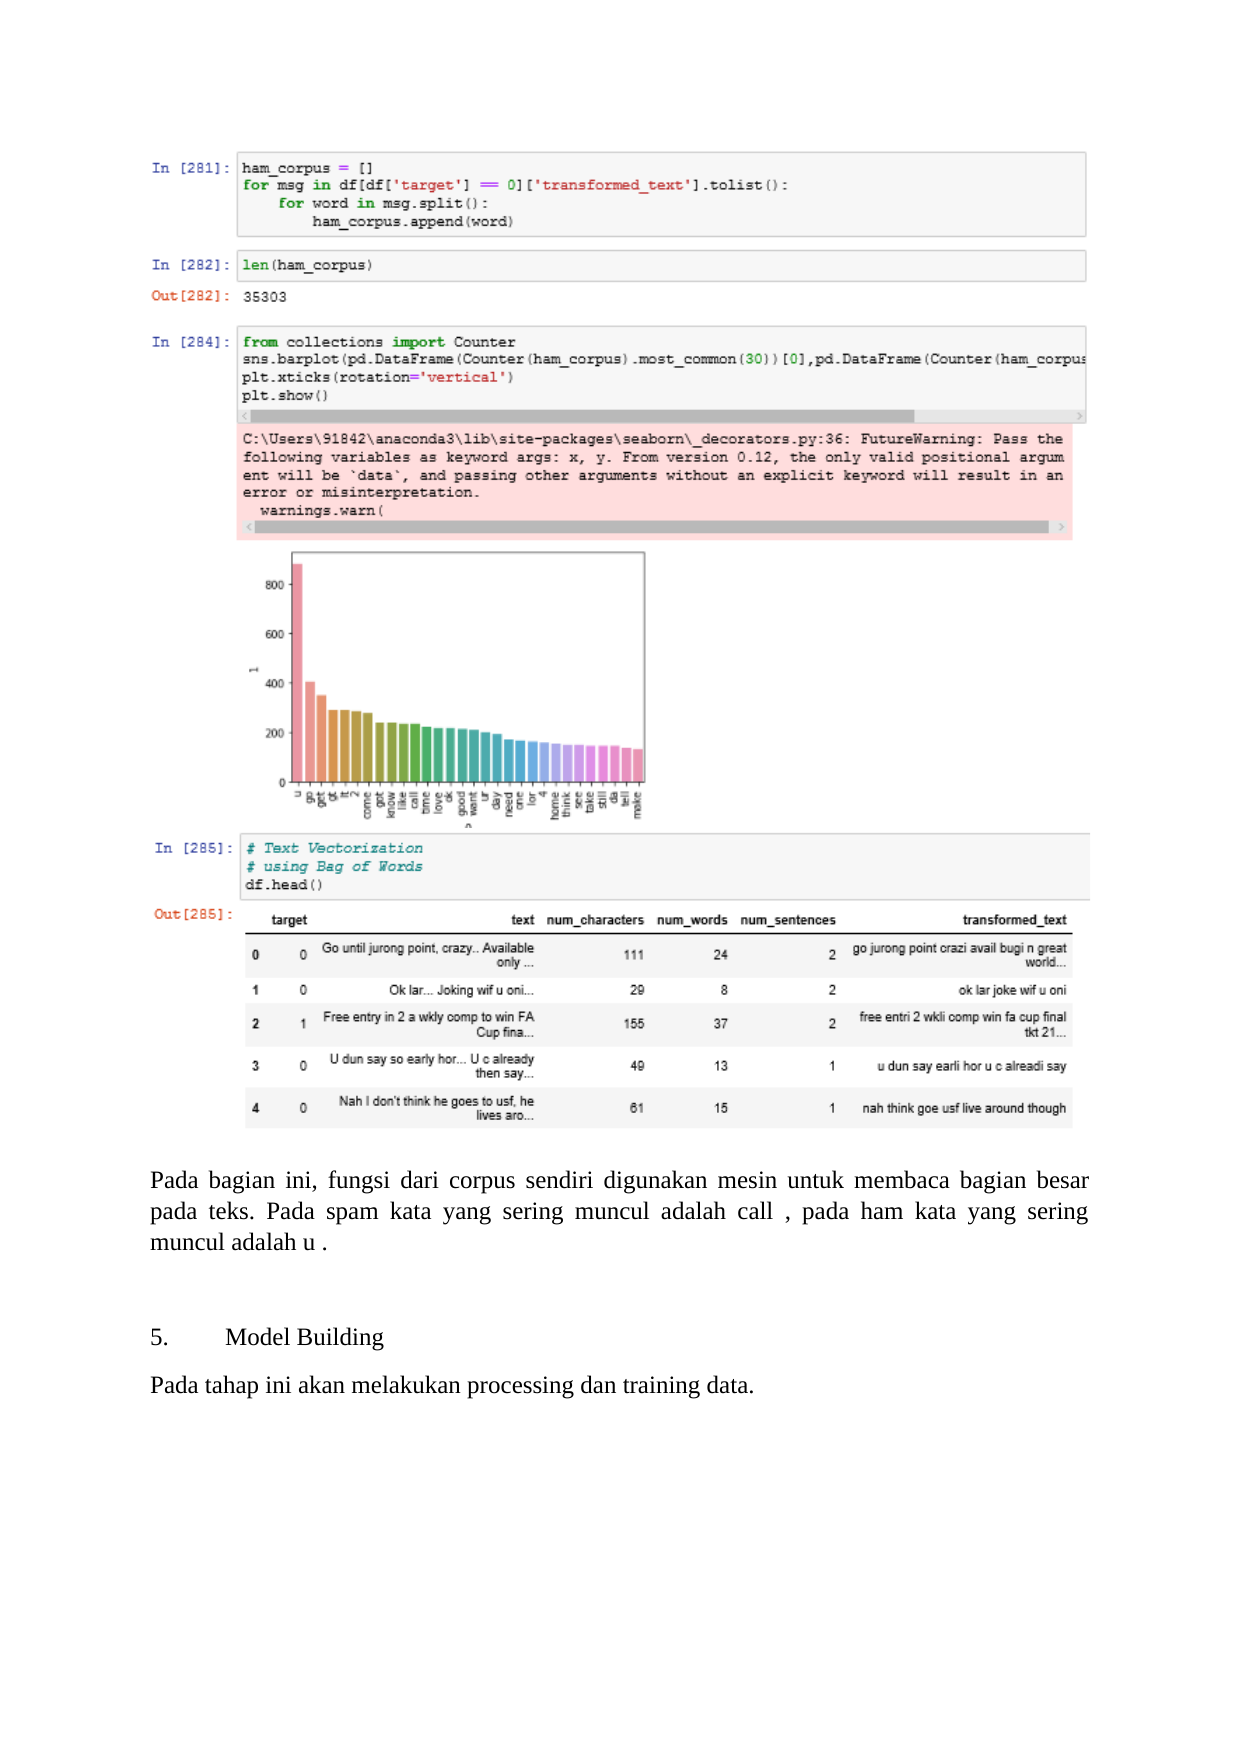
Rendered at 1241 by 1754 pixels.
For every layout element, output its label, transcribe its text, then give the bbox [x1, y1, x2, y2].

text Pada bagian ini, fungsi dari corpus sendiri digunakan mesin untuk membaca bagian besar pada teks. Pada spam kata yang sering muncul adalah call , pada ham kata yang sering muncul adalah u . [150, 1165, 1090, 1256]
picture [150, 150, 1091, 828]
text Pada tahap ini akan melakukan processing dan training data. [150, 1370, 1090, 1399]
picture [150, 829, 1091, 1147]
text 5. Model Building [150, 1322, 1090, 1351]
